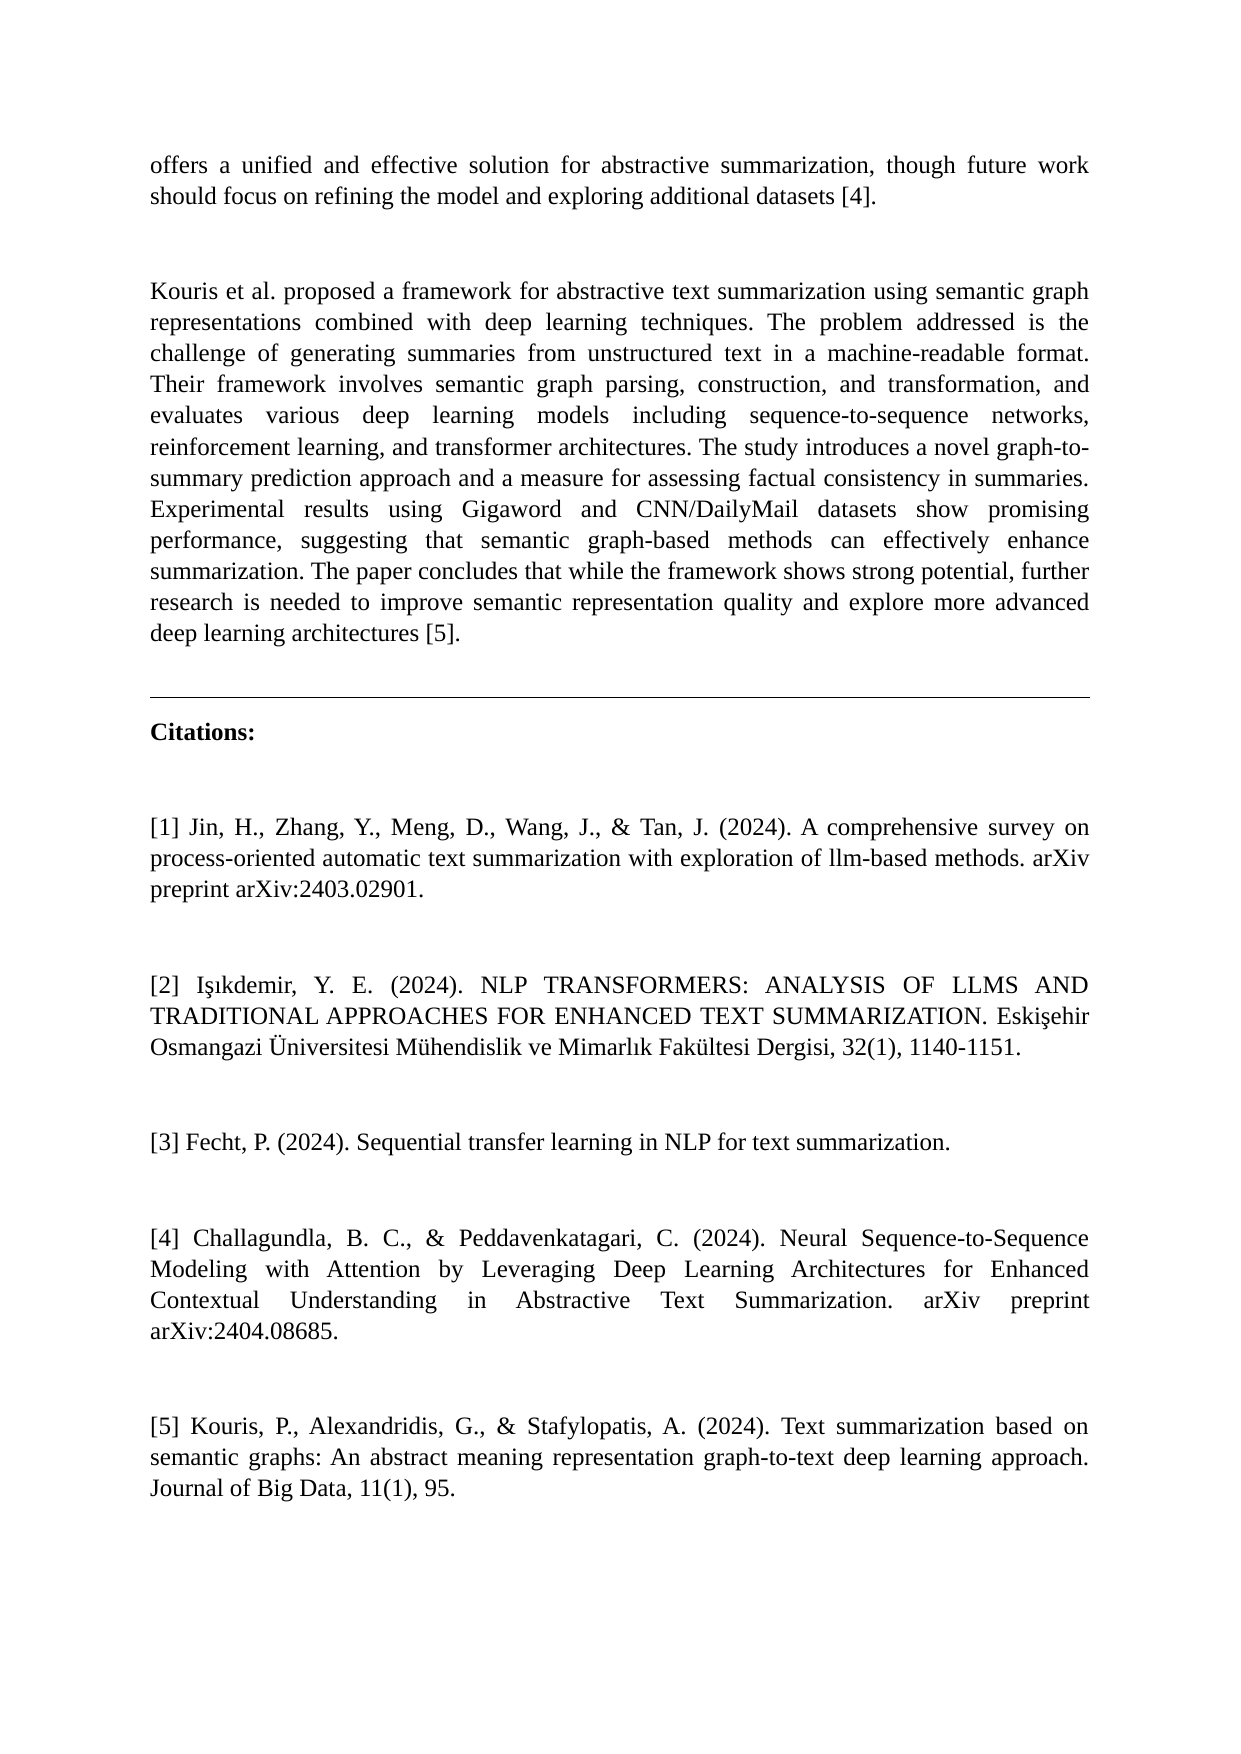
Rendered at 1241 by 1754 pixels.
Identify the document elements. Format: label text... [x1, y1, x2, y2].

text Citations: [150, 717, 1090, 746]
text Kouris et al. proposed a framework for abstractive text summarization using semantic graph representations combined with deep learning techniques. The problem addressed is the challenge of generating summaries from unstructured text in a machine-readable format. Their framework involves semantic graph parsing, construction, and transformation, and evaluates various deep learning models including sequence-to-sequence networks, reinforcement learning, and transformer architectures. The study introduces a novel graph-to-summary prediction approach and a measure for assessing factual consistency in summaries. Experimental results using Gigaword and CNN/DailyMail datasets show promising performance, suggesting that semantic graph-based methods can effectively enhance summarization. The paper concludes that while the framework shows strong potential, further research is needed to improve semantic representation quality and explore more advanced deep learning architectures [5]. [150, 276, 1090, 647]
text [5] Kouris, P., Alexandridis, G., & Stafylopatis, A. (2024). Text summarization based on semantic graphs: An abstract meaning representation graph-to-text deep learning approach. Journal of Big Data, 11(1), 95. [150, 1411, 1090, 1502]
text [4] Challagundla, B. C., & Peddavenkatagari, C. (2024). Neural Sequence-to-Sequence Modeling with Attention by Leveraging Deep Learning Architectures for Enhanced Contextual Understanding in Abstractive Text Summarization. arXiv preprint arXiv:2404.08685. [150, 1223, 1090, 1345]
text [1] Jin, H., Zhang, Y., Meng, D., Wang, J., & Tan, J. (2024). A comprehensive survey on process-oriented automatic text summarization with exploration of llm-based methods. arXiv preprint arXiv:2403.02901. [150, 812, 1090, 903]
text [150, 150, 1090, 210]
text [2] Işıkdemir, Y. E. (2024). NLP TRANSFORMERS: ANALYSIS OF LLMS AND TRADITIONAL APPROACHES FOR ENHANCED TEXT SUMMARIZATION. Eskişehir Osmangazi Üniversitesi Mühendislik ve Mimarlık Fakültesi Dergisi, 32(1), 1140-1151. [150, 970, 1090, 1061]
text [3] Fecht, P. (2024). Sequential transfer learning in NLP for text summarization. [150, 1127, 1090, 1156]
